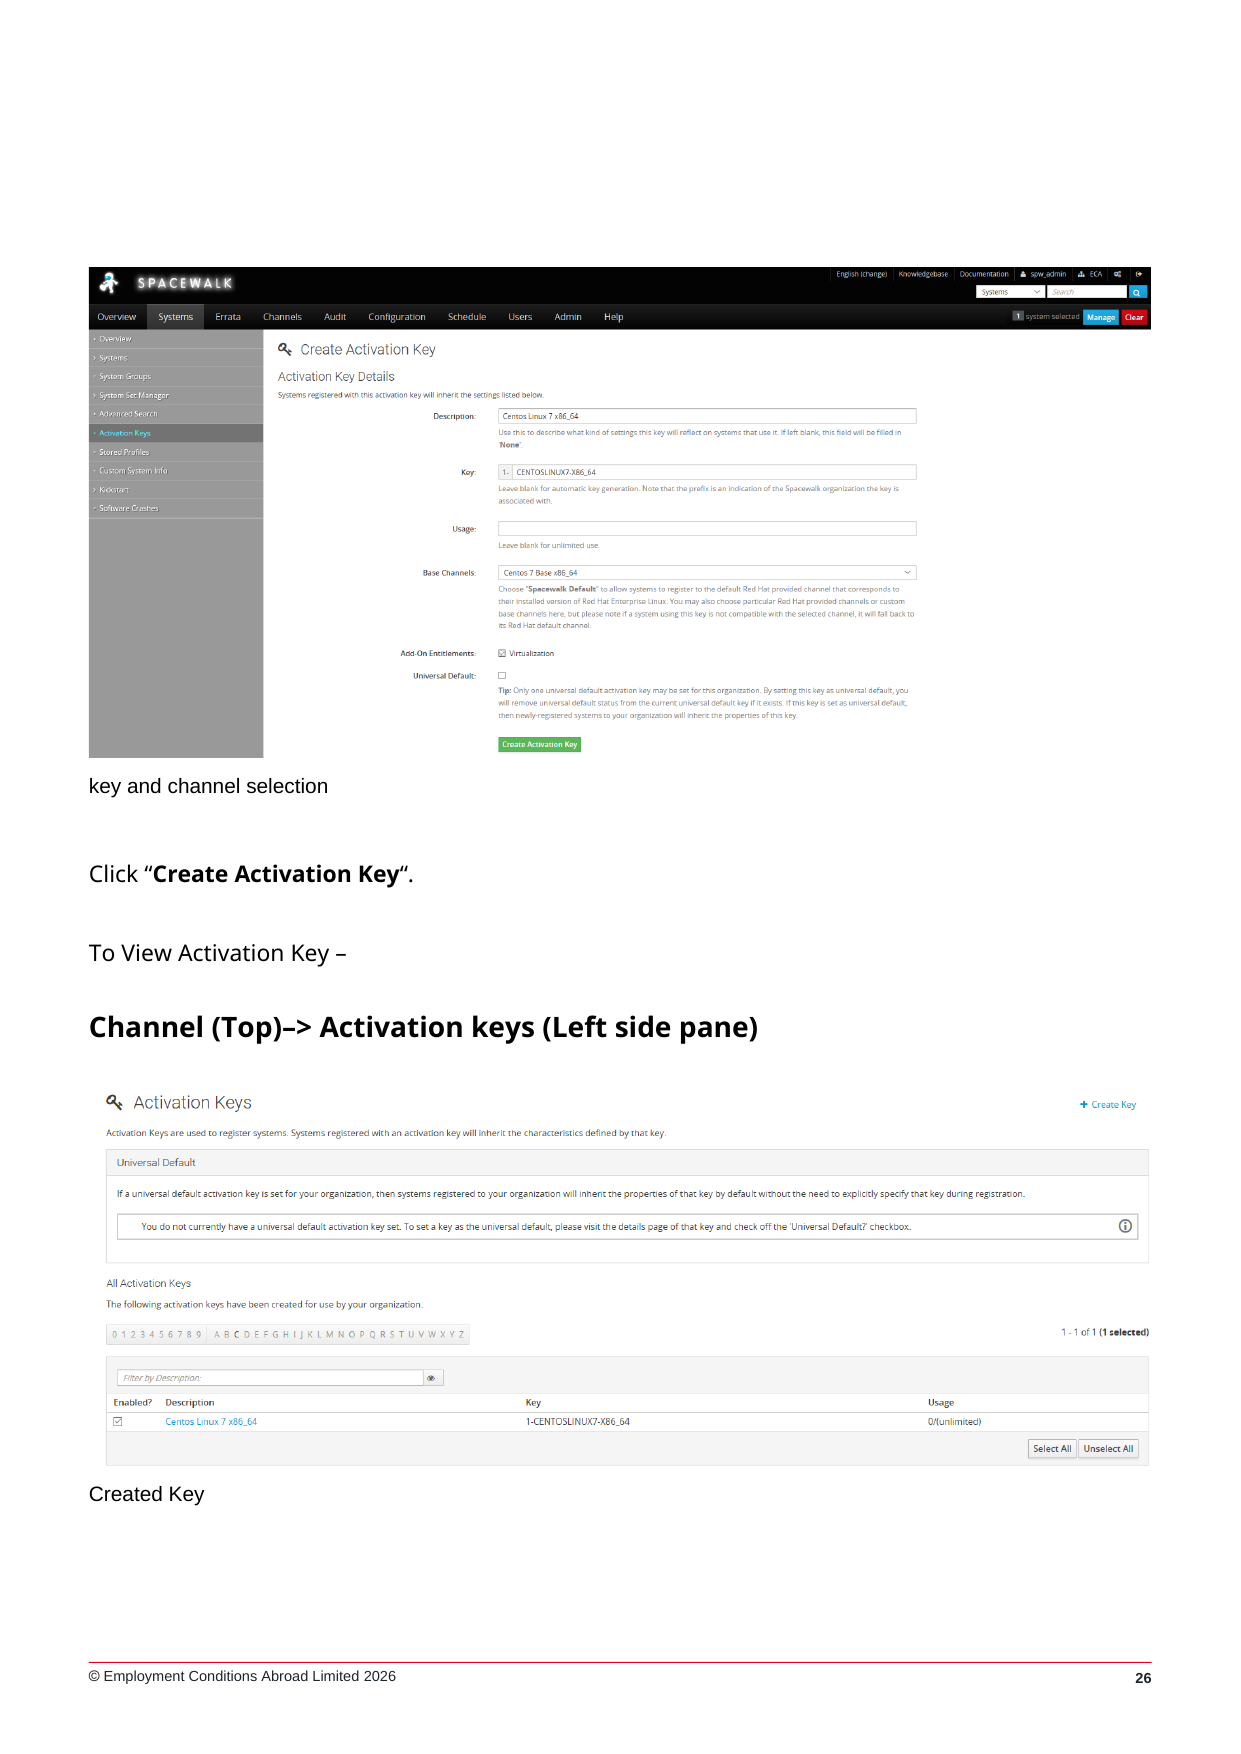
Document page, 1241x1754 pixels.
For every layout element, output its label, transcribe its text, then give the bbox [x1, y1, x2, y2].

text To View Activation Key – [89, 922, 1152, 968]
picture [88, 1078, 1151, 1466]
text Click “Create Activation Key“. [89, 844, 1152, 890]
picture [88, 267, 1151, 758]
text Channel (Top)–> Activation keys (Left side pane) [89, 1001, 1152, 1046]
